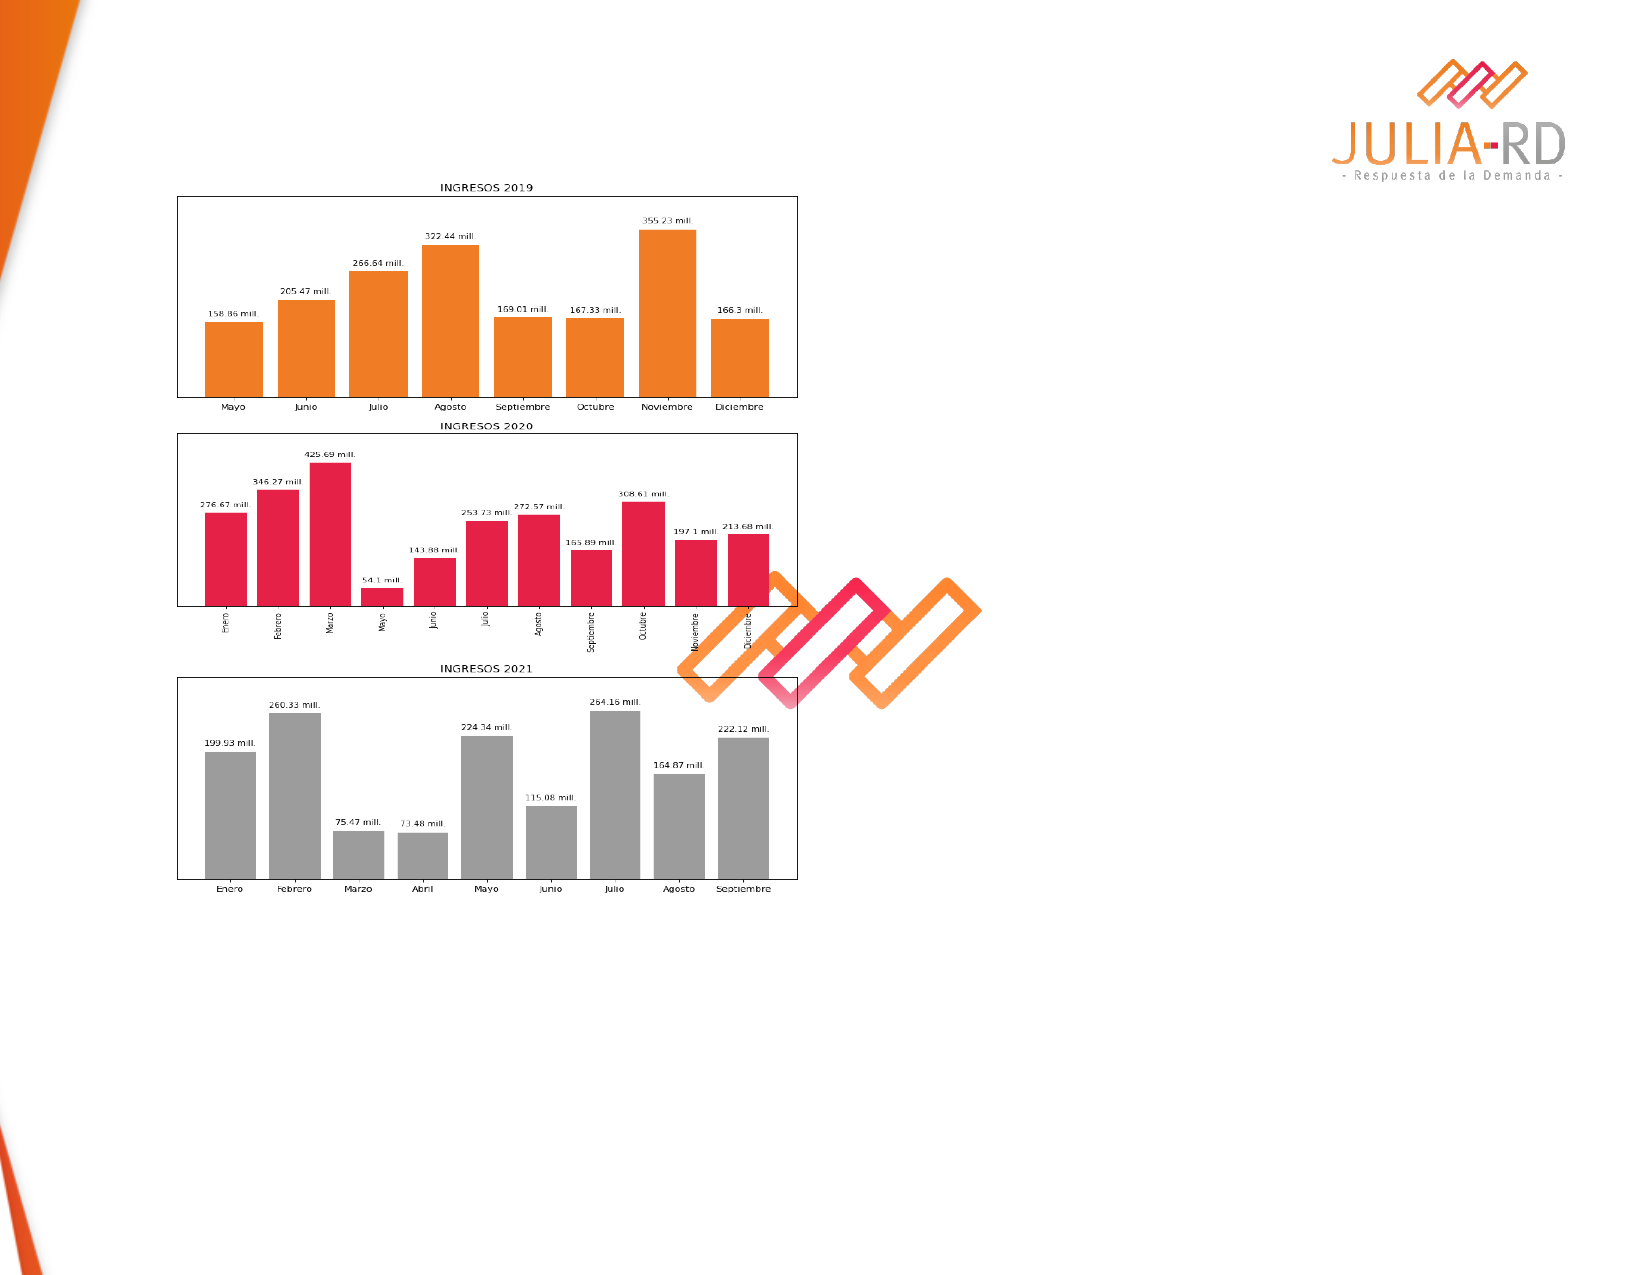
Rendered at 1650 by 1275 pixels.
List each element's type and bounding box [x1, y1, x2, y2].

picture [0, 0, 1009, 1275]
picture [1255, 7, 1641, 240]
